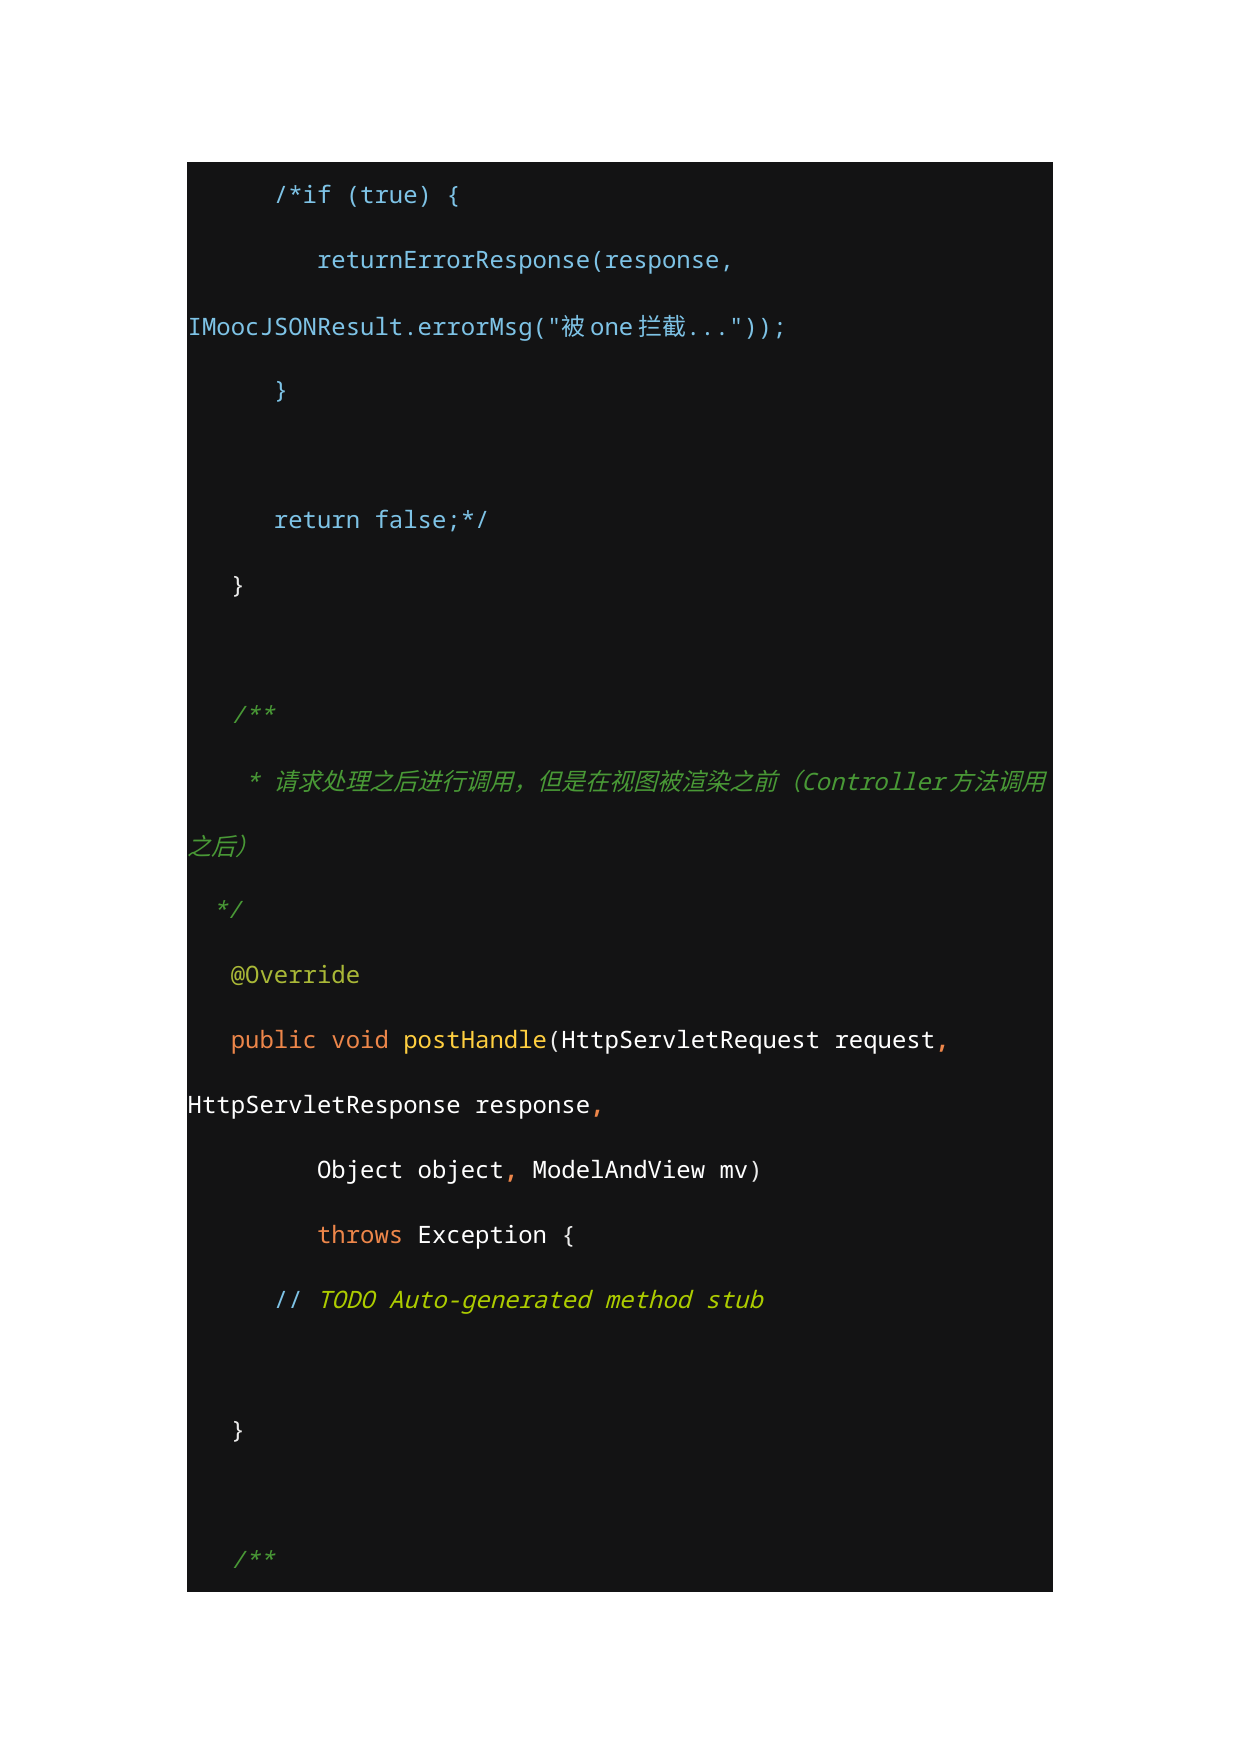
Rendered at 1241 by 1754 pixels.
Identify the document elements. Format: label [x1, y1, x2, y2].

text [187, 162, 1053, 1592]
